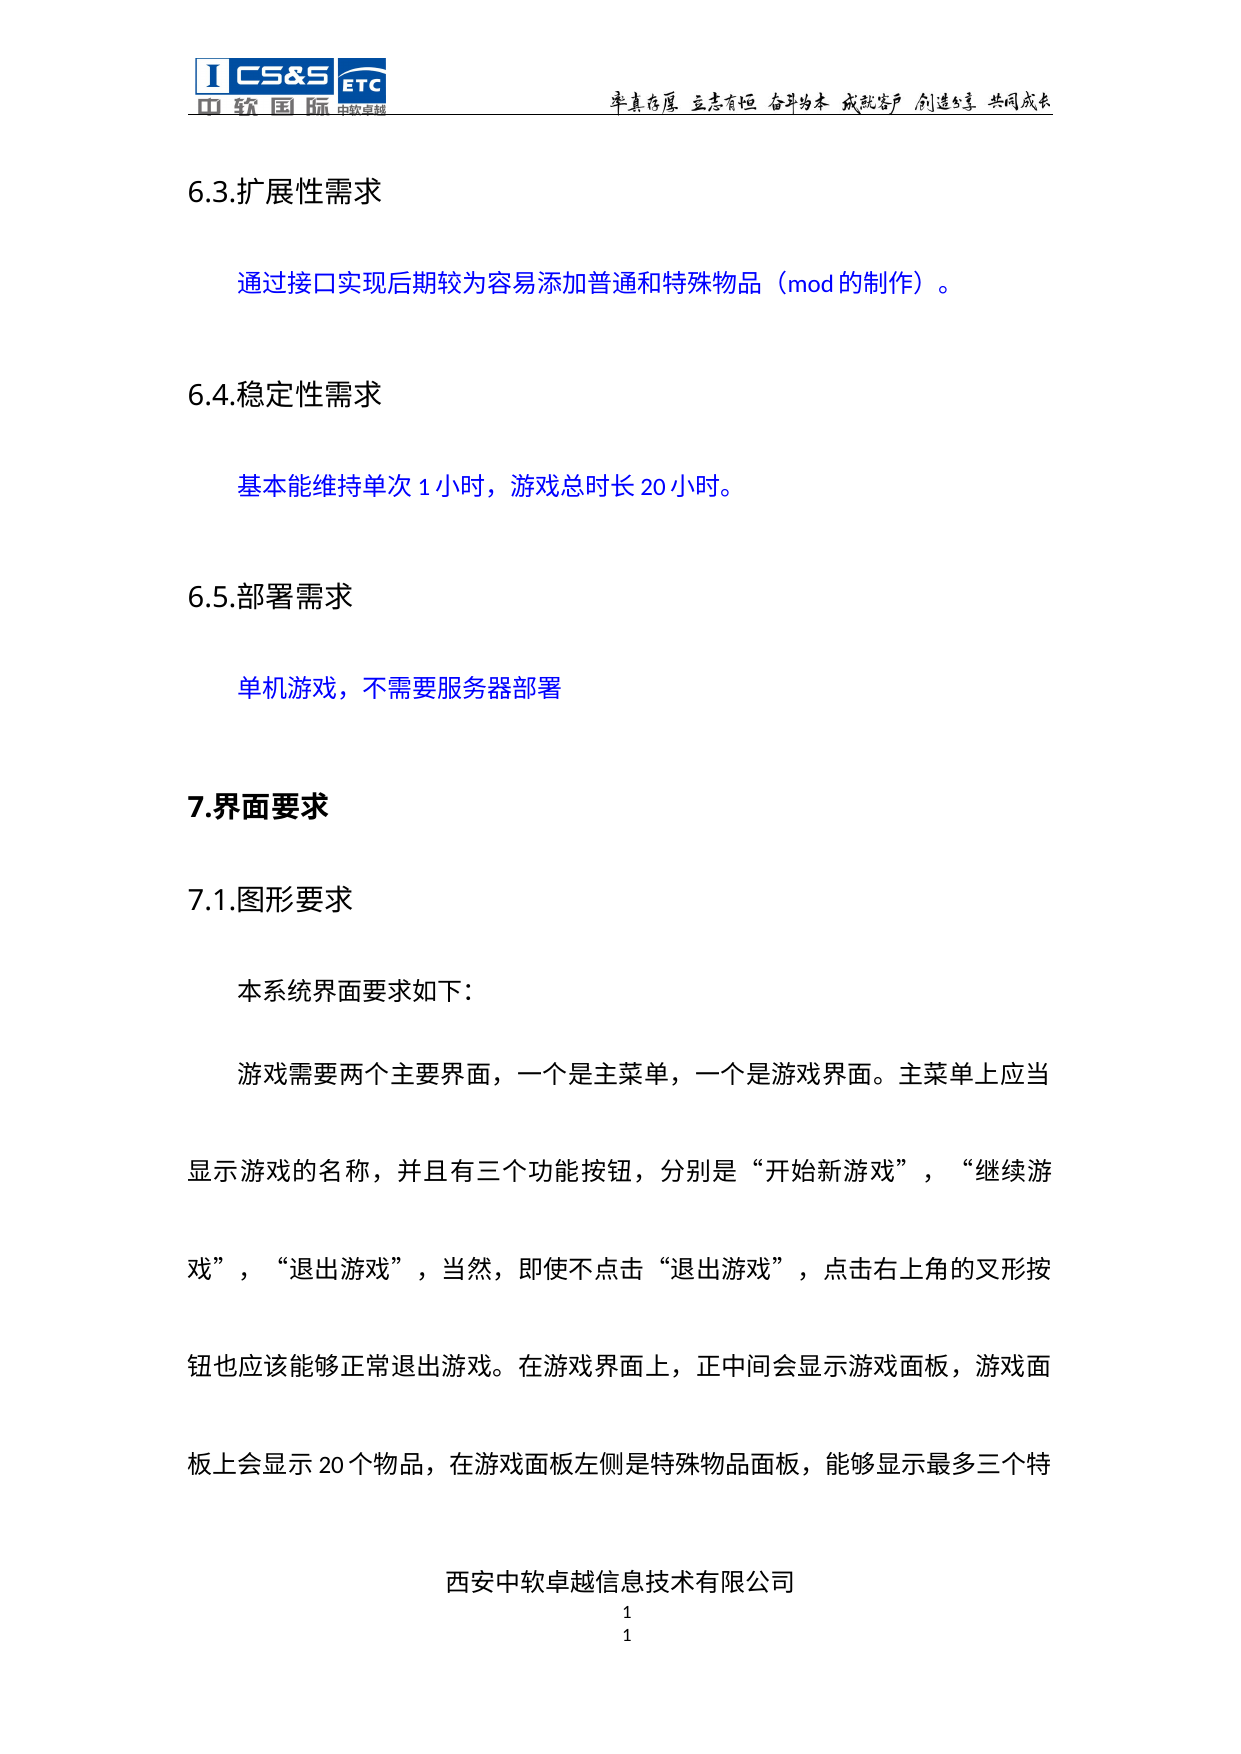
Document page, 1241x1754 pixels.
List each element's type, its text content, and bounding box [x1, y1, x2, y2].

picture [195, 58, 386, 114]
text 基本能维持单次1小时，游戏总时长20小时。 [187, 452, 1053, 517]
subtitle 6.3.扩展性需求 [187, 157, 1053, 222]
subtitle 7.界面要求 [187, 773, 1053, 838]
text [187, 1040, 1053, 1495]
text 单机游戏，不需要服务器部署 [187, 654, 1053, 719]
subtitle 7.1.图形要求 [187, 865, 1053, 930]
picture [610, 91, 1050, 114]
subtitle 6.4.稳定性需求 [187, 360, 1053, 425]
text 本系统界面要求如下： [187, 957, 1053, 1022]
subtitle 6.5.部署需求 [187, 562, 1053, 627]
text 通过接口实现后期较为容易添加普通和特殊物品（mod的制作）。 [187, 249, 1053, 314]
